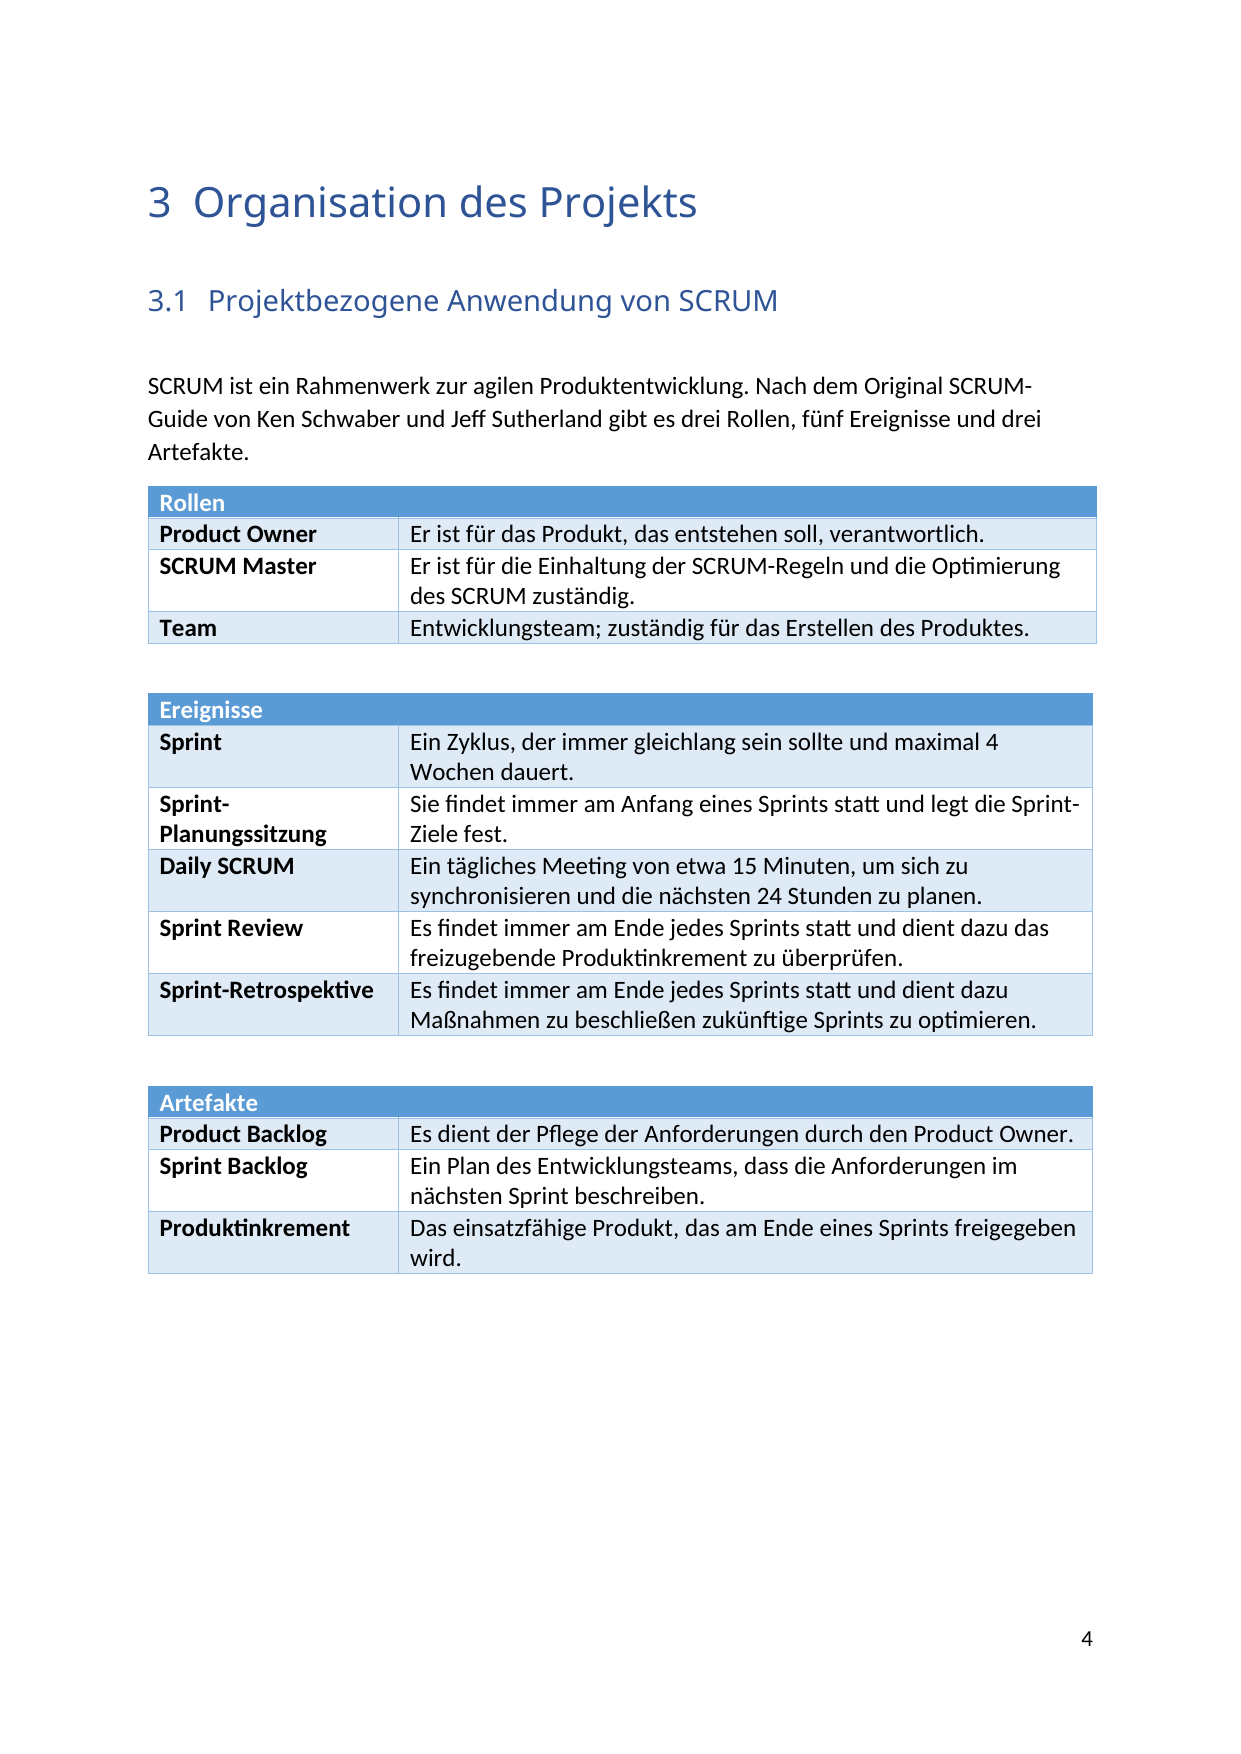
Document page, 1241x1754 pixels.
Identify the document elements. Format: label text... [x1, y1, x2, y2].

table_cell Daily SCRUM [149, 850, 398, 911]
table_cell Team [149, 612, 398, 643]
table_cell Entwicklungsteam; zuständig für das Erstellen des Produktes. [399, 612, 1096, 643]
table_cell Er ist für die Einhaltung der SCRUM-Regeln und die Optimierung des SCRUM zuständig. [399, 550, 1096, 611]
table_cell Sprint [149, 726, 398, 787]
table_cell Es findet immer am Ende jedes Sprints statt und dient dazu Maßnahmen zu beschließen zukünftige Sprints zu optimieren. [399, 974, 1092, 1035]
table_cell Sprint-Planungssitzung [149, 788, 398, 849]
table_header [399, 694, 1092, 725]
table_cell Ein tägliches Meeting von etwa 15 Minuten, um sich zu synchronisieren und die nächsten 24 Stunden zu planen. [399, 850, 1092, 911]
table_cell Das einsatzfähige Produkt, das am Ende eines Sprints freigegeben wird. [399, 1212, 1092, 1273]
table_cell Er ist für das Produkt, das entstehen soll, verantwortlich. [399, 519, 1096, 549]
table_cell Product Owner [149, 519, 398, 549]
table_header Rollen [149, 487, 398, 517]
table_header Artefakte [149, 1087, 398, 1117]
table_cell Sie findet immer am Anfang eines Sprints statt und legt die Sprint-Ziele fest. [399, 788, 1092, 849]
table_header [399, 487, 1096, 517]
table_cell Sprint-Retrospektive [149, 974, 398, 1035]
table_cell Ein Zyklus, der immer gleichlang sein sollte und maximal 4 Wochen dauert. [399, 726, 1092, 787]
table_header [399, 1087, 1092, 1117]
subtitle Projektbezogene Anwendung von SCRUM [148, 281, 1093, 320]
table_cell Es findet immer am Ende jedes Sprints statt und dient dazu das freizugebende Produktinkrement zu überprüfen. [399, 912, 1092, 973]
text SCRUM ist ein Rahmenwerk zur agilen Produktentwicklung. Nach dem Original SCRUM-Guide von Ken Schwaber und Jeff Sutherland gibt es drei Rollen, fünf Ereignisse und drei Artefakte. [148, 370, 1093, 467]
table_cell Es dient der Pflege der Anforderungen durch den Product Owner. [399, 1119, 1092, 1149]
table_cell Sprint Review [149, 912, 398, 973]
table_cell Product Backlog [149, 1119, 398, 1149]
table_cell Produktinkrement [149, 1212, 398, 1273]
table_cell Sprint Backlog [149, 1150, 398, 1211]
subtitle Organisation des Projekts [148, 173, 1093, 229]
table_header Ereignisse [149, 694, 398, 725]
table_cell SCRUM Master [149, 550, 398, 611]
table_cell Ein Plan des Entwicklungsteams, dass die Anforderungen im nächsten Sprint beschreiben. [399, 1150, 1092, 1211]
